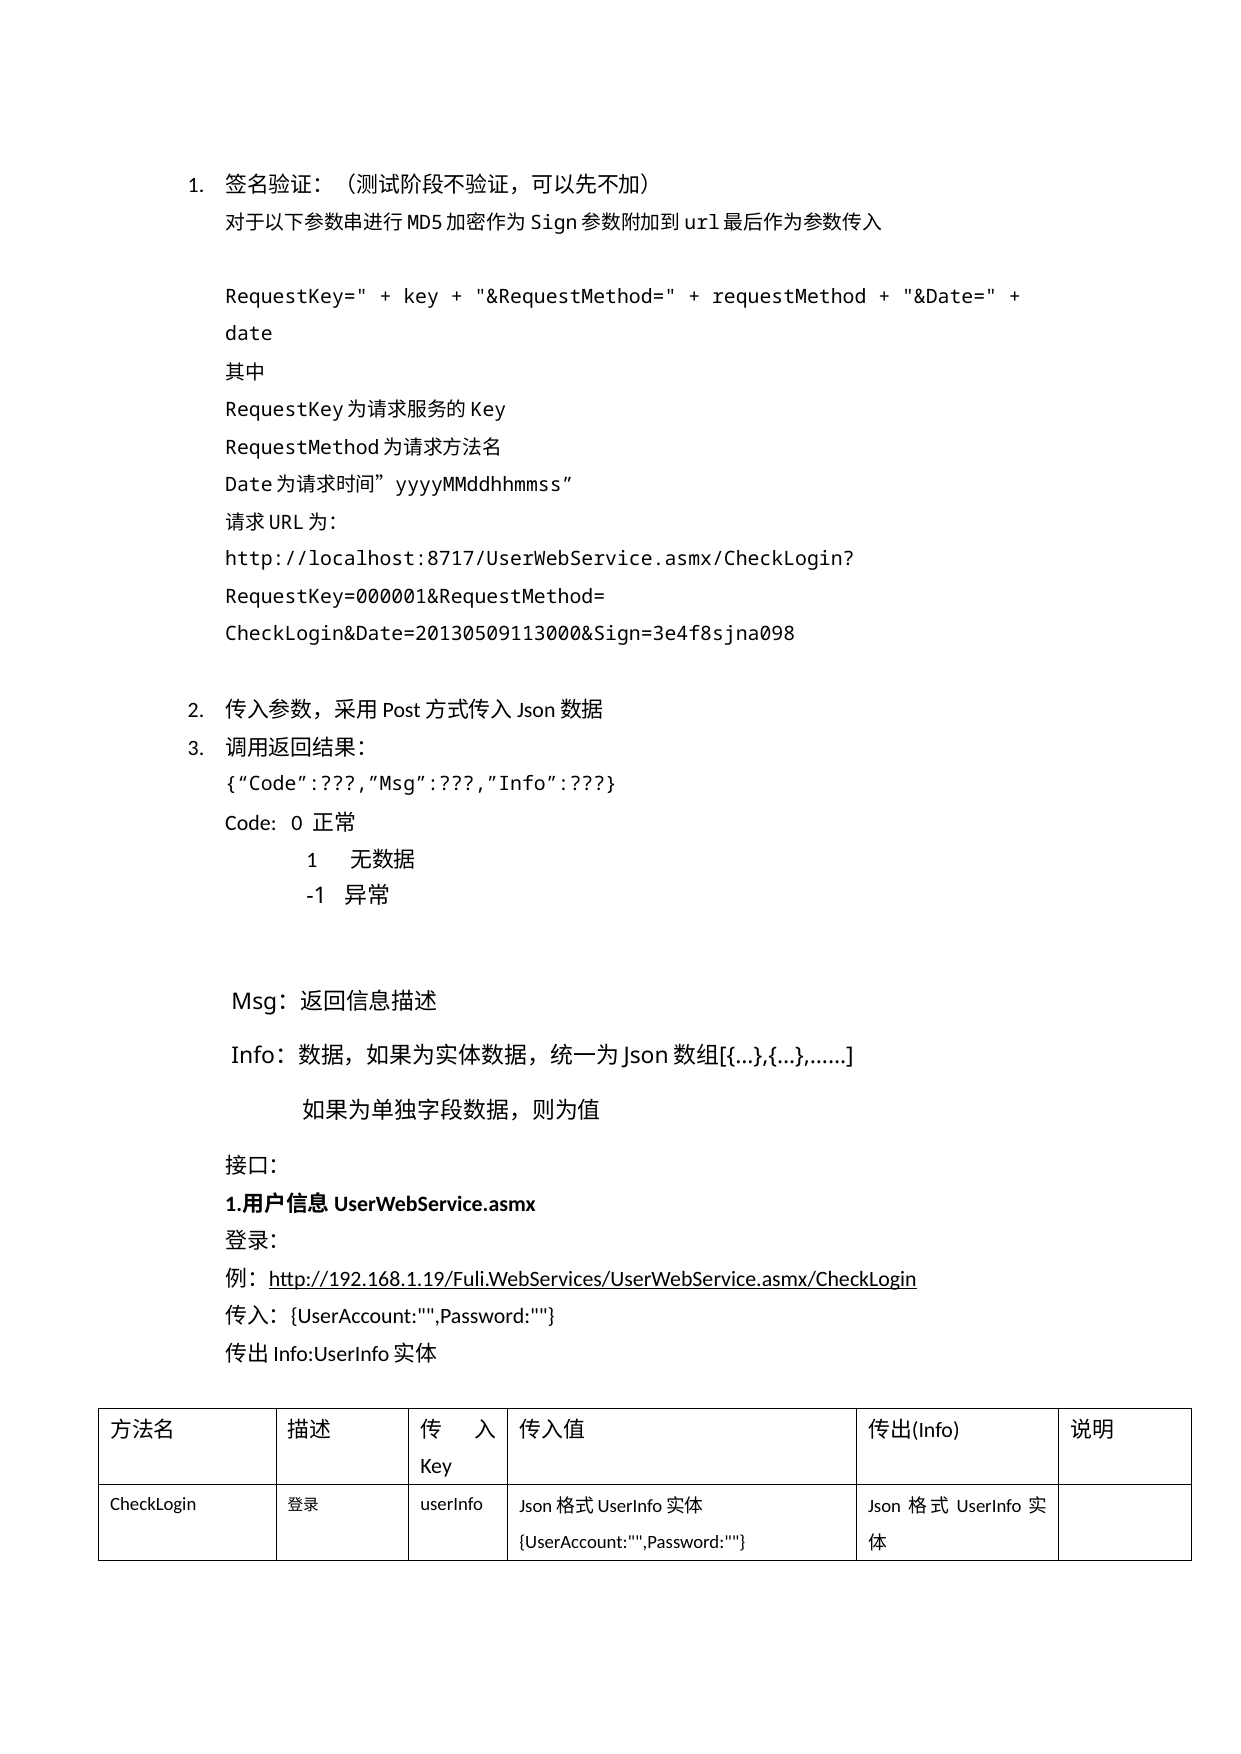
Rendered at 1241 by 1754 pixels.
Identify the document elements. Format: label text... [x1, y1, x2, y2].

list 1.用户信息UserWebService.asmx [225, 1183, 1053, 1221]
text Msg：返回信息描述 [187, 983, 1053, 1017]
table_cell Json格式UserInfo实体 [857, 1485, 1058, 1560]
list 传出Info:UserInfo实体 [225, 1333, 1053, 1371]
table_header 描述 [277, 1409, 408, 1484]
table_cell 登录 [277, 1485, 408, 1560]
list Code: 0 正常 [225, 802, 1053, 839]
table_header 传出(Info) [857, 1409, 1058, 1484]
list 登录： [225, 1221, 1053, 1258]
text -1 异常 [306, 877, 1053, 910]
list 其中 [225, 352, 1053, 389]
table_header 传入Key [409, 1409, 507, 1484]
table_header 说明 [1059, 1409, 1191, 1484]
table_header 方法名 [99, 1409, 276, 1484]
list {“Code”:???,”Msg”:???,”Info”:???} [225, 764, 1053, 802]
list 传入参数，采用Post方式传入Json数据 [187, 689, 1053, 727]
text 如果为单独字段数据，则为值 [187, 1092, 1053, 1125]
list 接口： [225, 1146, 1053, 1183]
list RequestMethod为请求方法名 [225, 427, 1053, 464]
list 无数据 [306, 839, 1053, 877]
list Date为请求时间”yyyyMMddhhmmss” [225, 464, 1053, 502]
list 例：http://192.168.1.19/Fuli.WebServices/UserWebService.asmx/CheckLogin [225, 1258, 1053, 1296]
table_cell [1059, 1485, 1191, 1560]
list 对于以下参数串进行MD5加密作为Sign参数附加到url最后作为参数传入 [225, 202, 1053, 239]
list RequestKey=" + key + "&RequestMethod=" + requestMethod + "&Date=" + date [225, 277, 1053, 352]
list 传入：{UserAccount:"",Password:""} [225, 1296, 1053, 1333]
list 请求URL为： [225, 502, 1053, 539]
list RequestKey为请求服务的Key [225, 389, 1053, 427]
table_cell CheckLogin [99, 1485, 276, 1560]
table_cell Json格式UserInfo实体 {UserAccount:"",Password:""} [508, 1485, 856, 1560]
table_header 传入值 [508, 1409, 856, 1484]
table_cell userInfo [409, 1485, 507, 1560]
text Info：数据，如果为实体数据，统一为Json数组[{…},{…},……] [187, 1037, 1053, 1071]
list http://localhost:8717/UserWebService.asmx/CheckLogin? RequestKey=000001&RequestMethod= CheckLogin&Date=20130509113000&Sign=3e4f8sjna098 [225, 539, 1053, 652]
list 签名验证：（测试阶段不验证，可以先不加） [187, 164, 1053, 202]
list 调用返回结果： [187, 727, 1053, 764]
